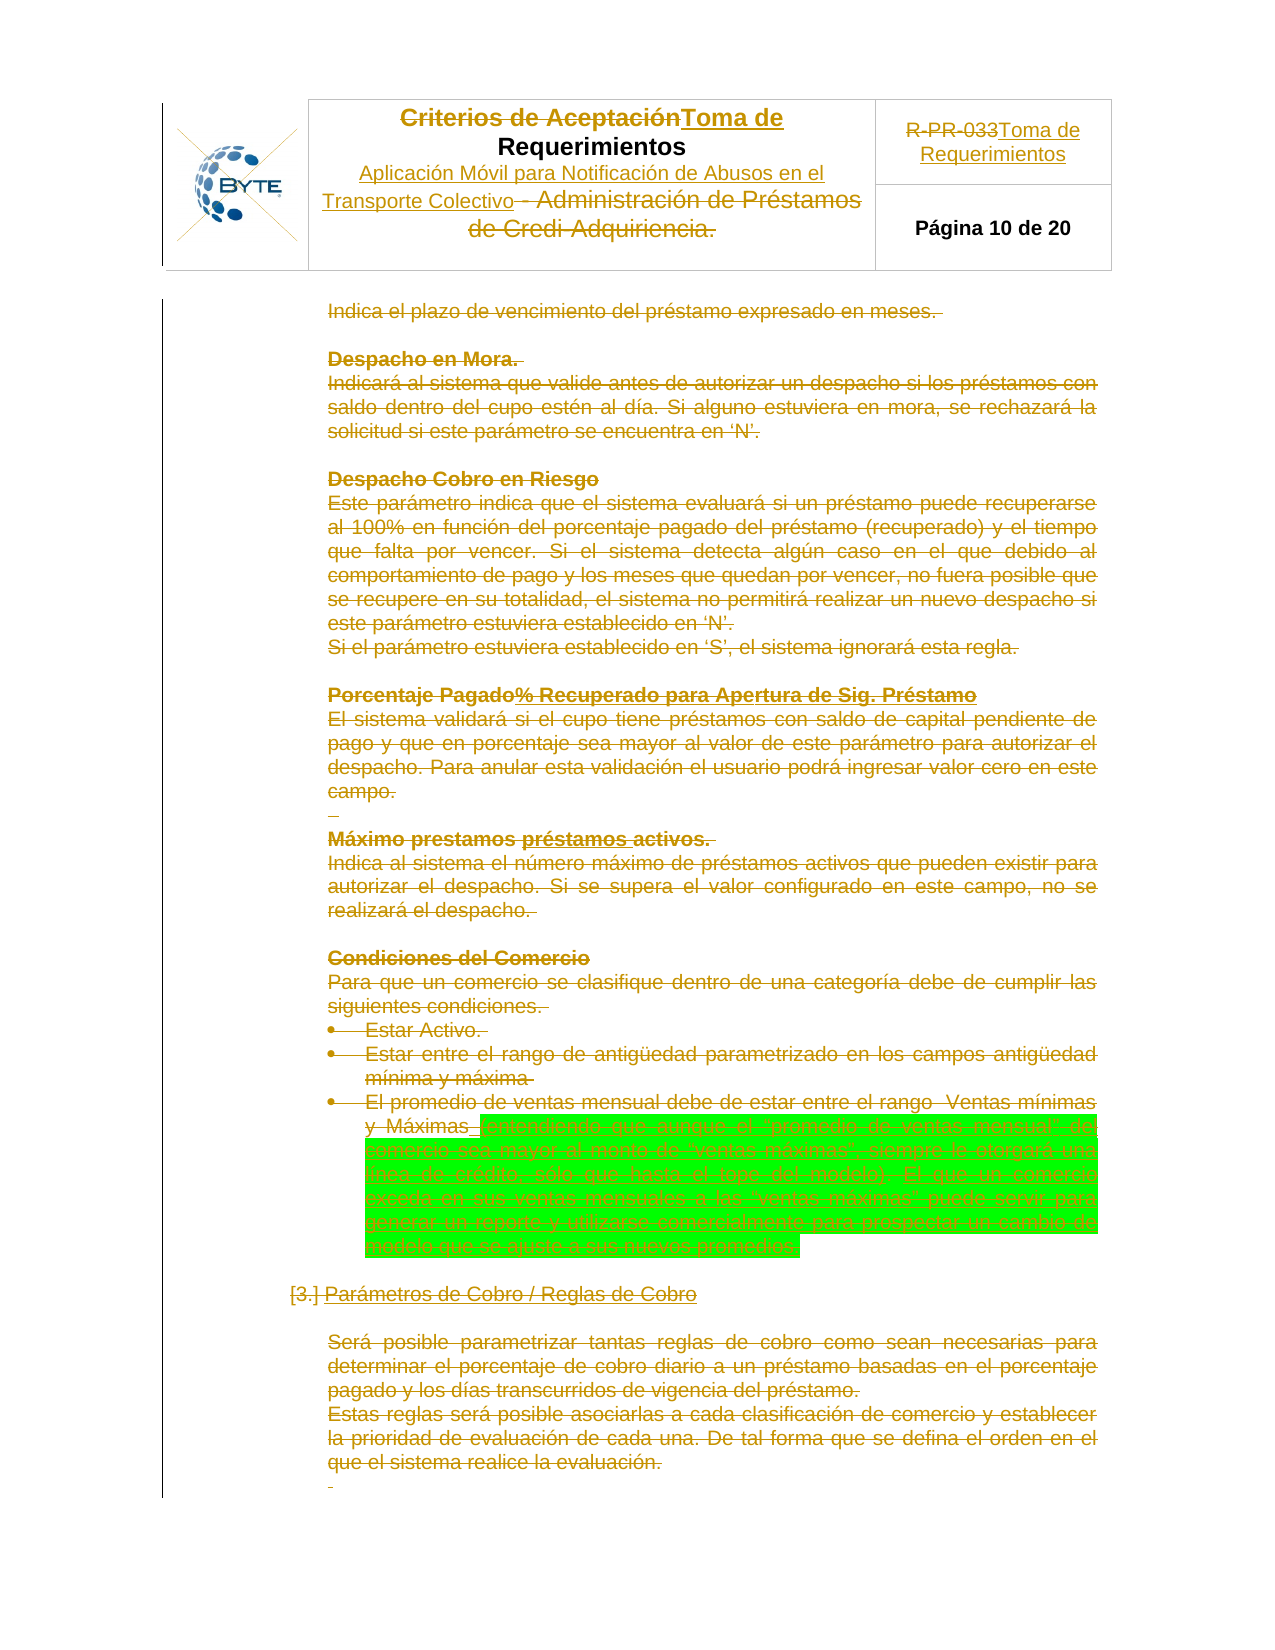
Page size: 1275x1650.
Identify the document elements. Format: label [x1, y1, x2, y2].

picture [239, 130, 298, 240]
picture [178, 186, 297, 242]
picture [178, 128, 296, 184]
picture [177, 130, 236, 240]
